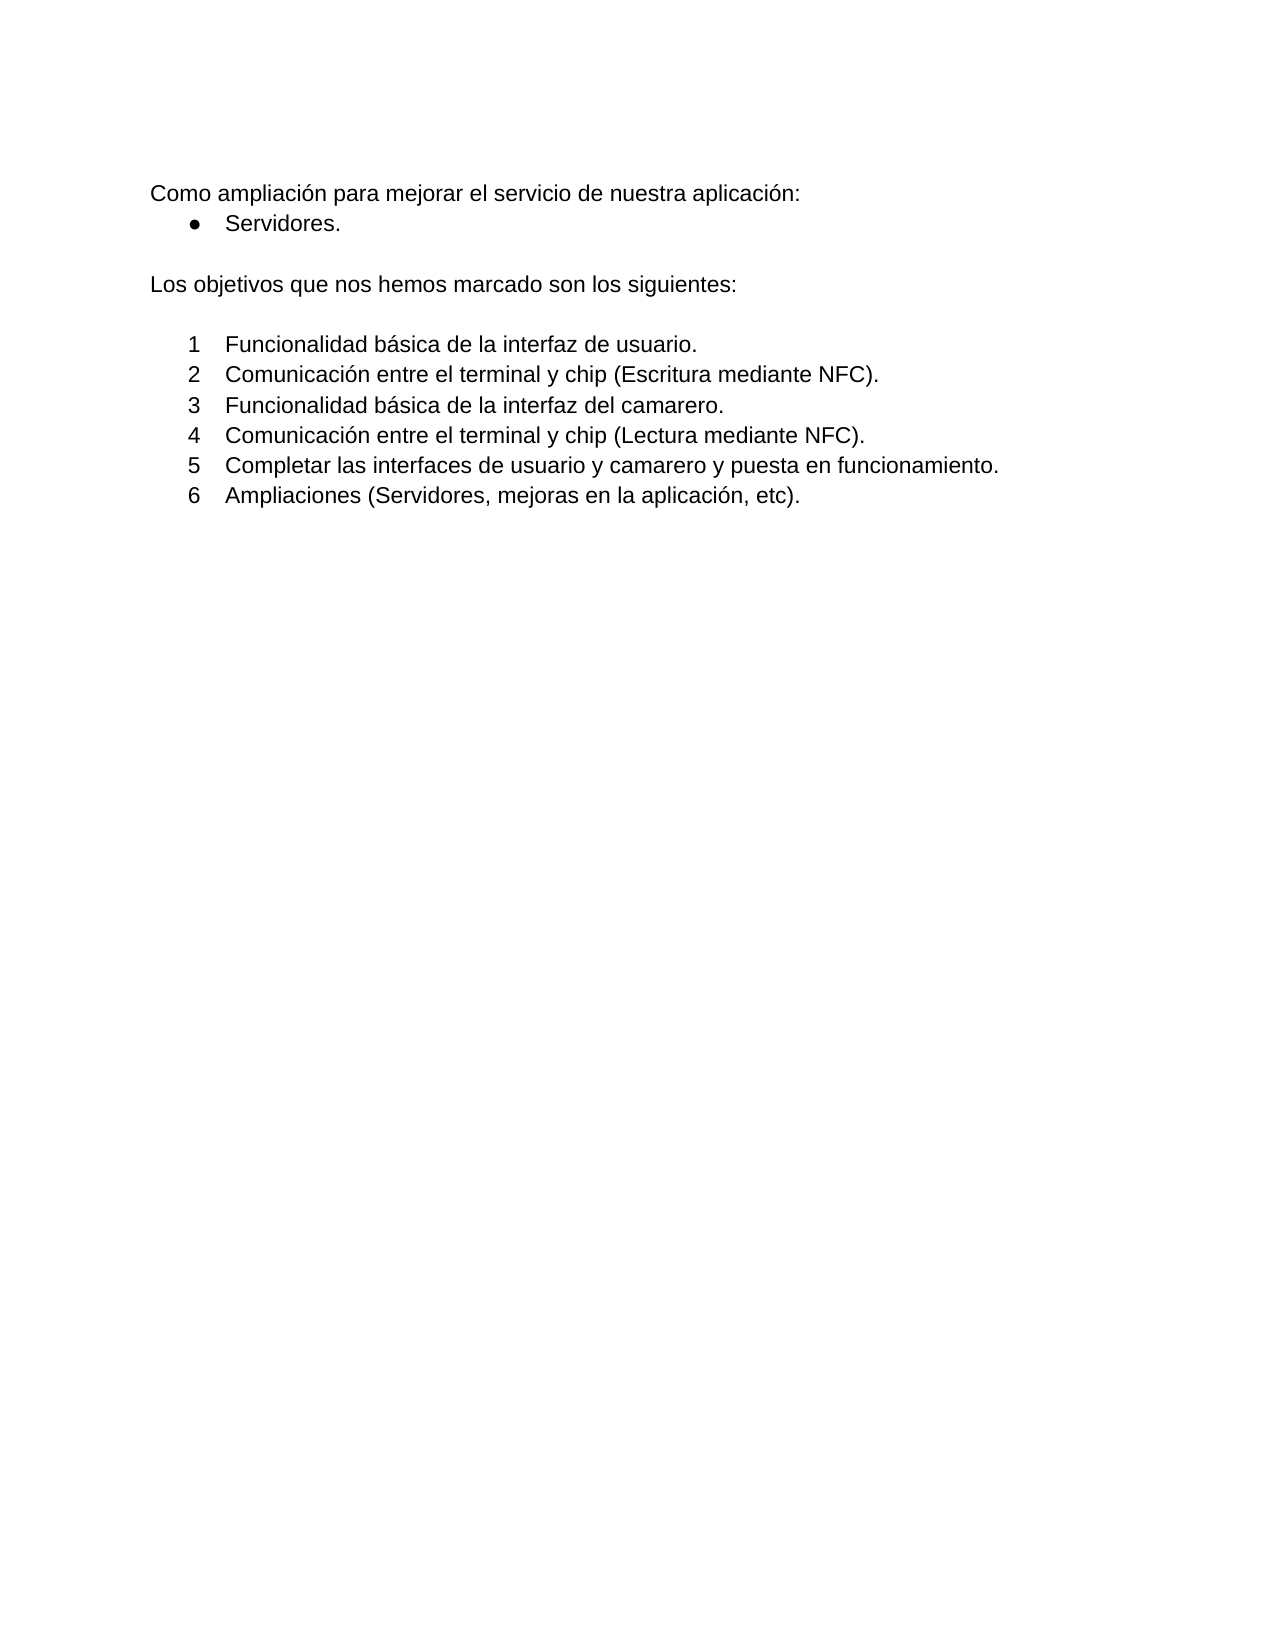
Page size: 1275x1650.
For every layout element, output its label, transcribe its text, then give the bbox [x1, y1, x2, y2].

list Comunicación entre el terminal y chip (Lectura mediante NFC). [188, 422, 1125, 448]
list Completar las interfaces de usuario y camarero y puesta en funcionamiento. [188, 452, 1125, 478]
list Ampliaciones (Servidores, mejoras en la aplicación, etc). [188, 482, 1125, 509]
list Funcionalidad básica de la interfaz del camarero. [188, 392, 1125, 418]
text Como ampliación para mejorar el servicio de nuestra aplicación: [150, 180, 1125, 207]
list Comunicación entre el terminal y chip (Escritura mediante NFC). [188, 361, 1125, 388]
list Servidores. [188, 210, 1125, 237]
text Los objetivos que nos hemos marcado son los siguientes: [150, 271, 1125, 297]
list Funcionalidad básica de la interfaz de usuario. [188, 331, 1125, 358]
